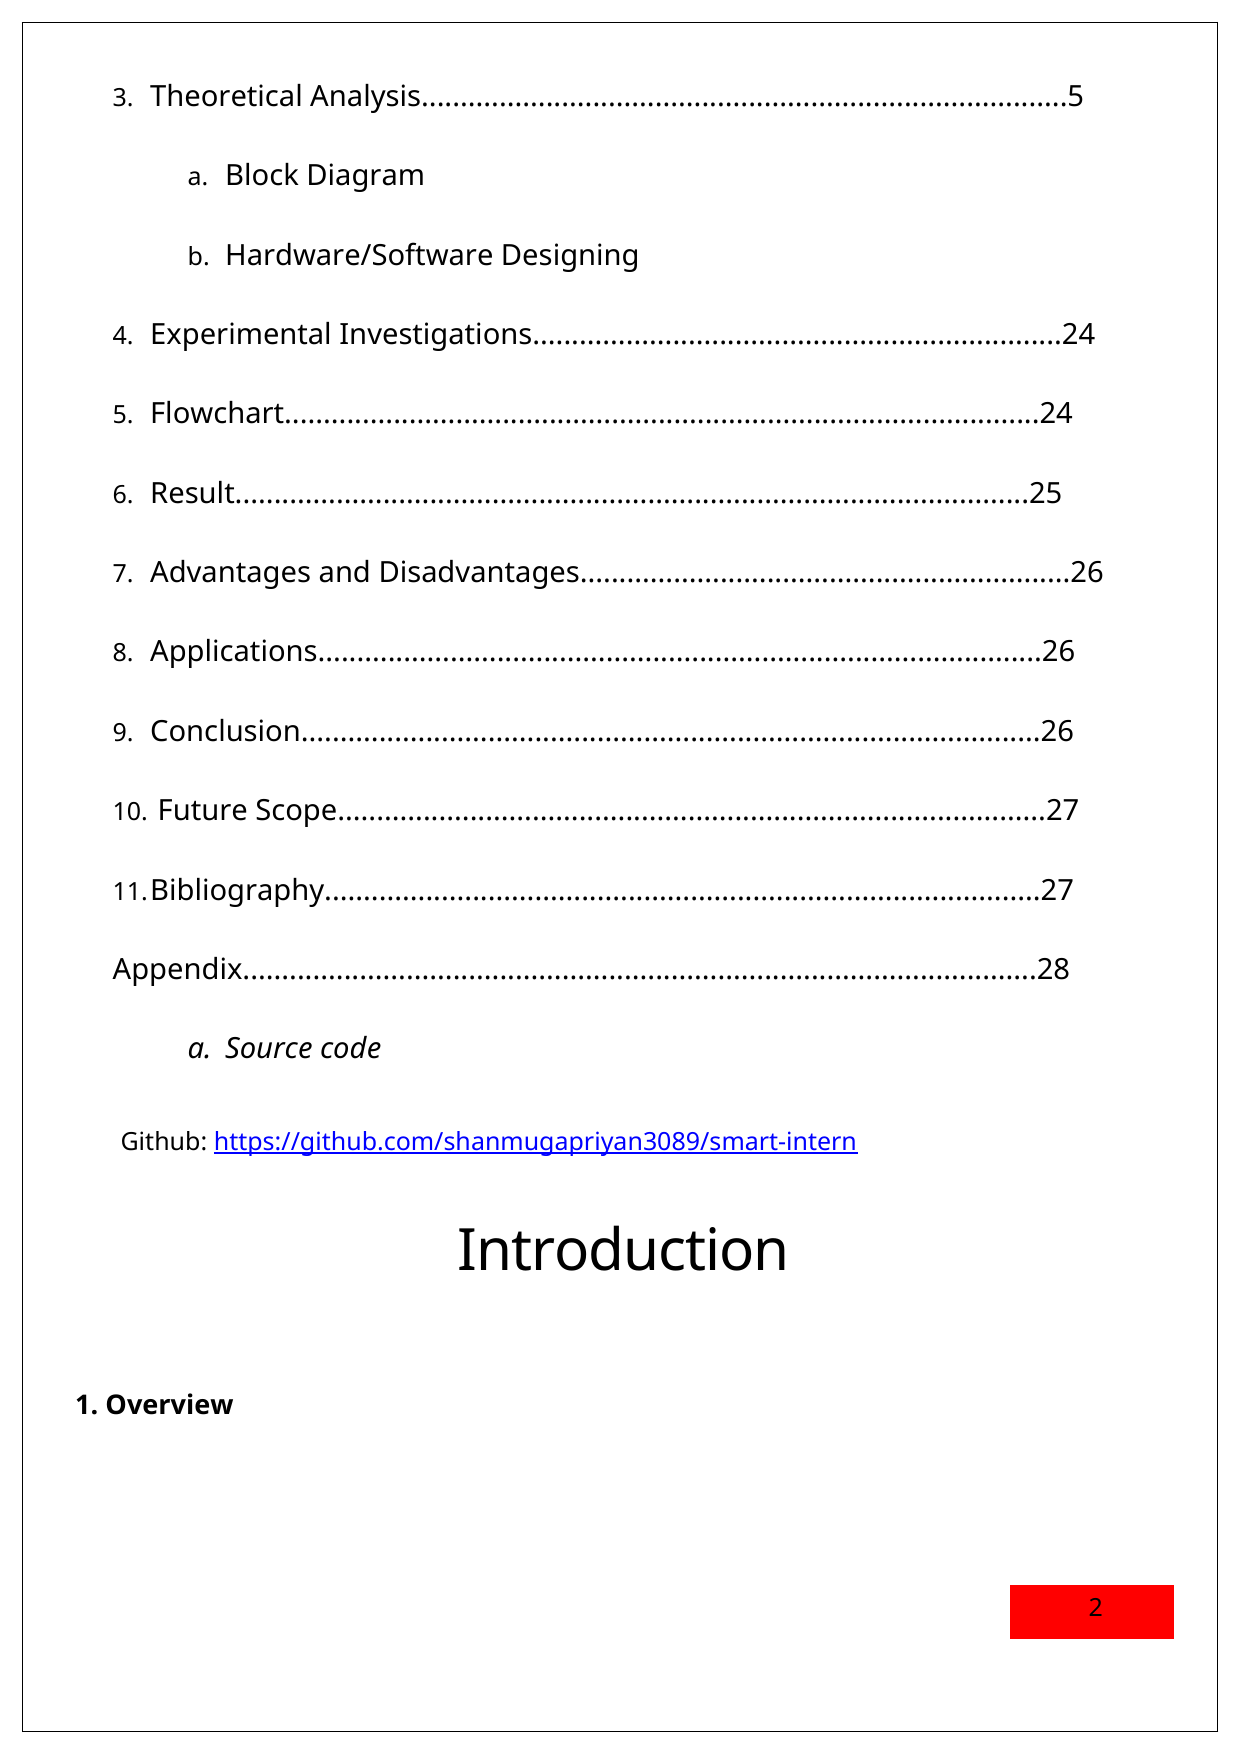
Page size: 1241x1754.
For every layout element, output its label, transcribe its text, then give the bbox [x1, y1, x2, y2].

list Future Scope...........................................................................................27 [112, 789, 1165, 829]
text Introduction [75, 1208, 1165, 1288]
list Source code [187, 1027, 1165, 1067]
list Applications.............................................................................................26 [112, 631, 1165, 670]
list Advantages and Disadvantages...............................................................26 [112, 551, 1165, 591]
list Flowchart.................................................................................................24 [112, 392, 1165, 432]
list Experimental Investigations....................................................................24 [112, 313, 1165, 353]
list Bibliography............................................................................................27 [112, 869, 1165, 908]
list Theoretical Analysis...................................................................................5 [112, 75, 1165, 115]
list Block Diagram [187, 154, 1165, 194]
list Conclusion...............................................................................................26 [112, 710, 1165, 750]
text Appendix......................................................................................................28 [112, 948, 1165, 988]
text 1. Overview [75, 1385, 1165, 1422]
text Github: https://github.com/shanmugapriyan3089/smart-intern [75, 1123, 1165, 1158]
list Result......................................................................................................25 [112, 472, 1165, 512]
list Hardware/Software Designing [187, 234, 1165, 273]
